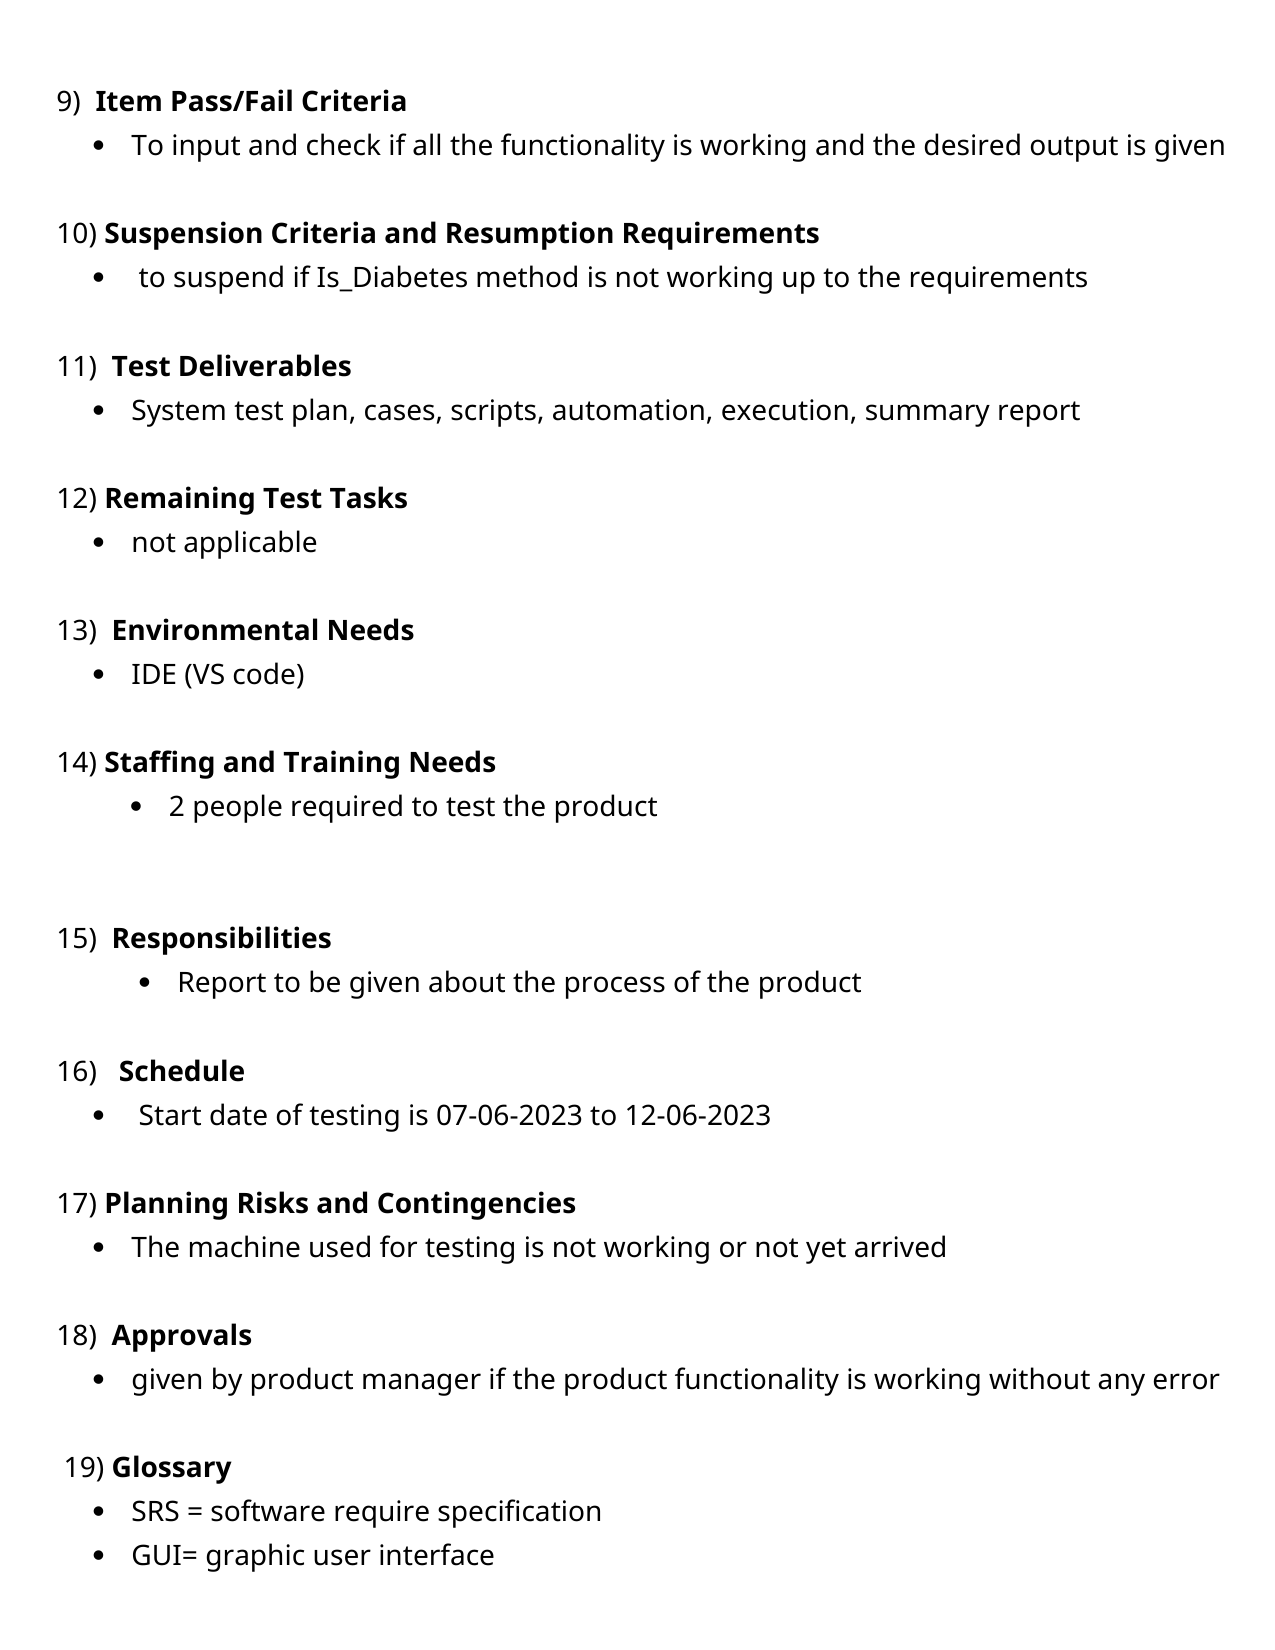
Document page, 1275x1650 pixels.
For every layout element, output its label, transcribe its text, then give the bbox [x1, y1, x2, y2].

list to suspend if Is_Diabetes method is not working up to the requirements [94, 258, 1228, 296]
list System test plan, cases, scripts, automation, execution, summary report [94, 390, 1228, 428]
list The machine used for testing is not working or not yet arrived [94, 1227, 1228, 1266]
list 2 people required to test the product [131, 787, 1228, 825]
text 19) Glossary [56, 1447, 1228, 1486]
text 18) Approvals [56, 1315, 1228, 1354]
text 16) Schedule [56, 1051, 1228, 1089]
text 14) Staffing and Training Needs [56, 742, 1228, 781]
text 13) Environmental Needs [56, 610, 1228, 649]
list GUI= graphic user interface [94, 1536, 1228, 1574]
text 15) Responsibilities [56, 919, 1228, 957]
list To input and check if all the functionality is working and the desired output is given [94, 126, 1228, 164]
list Report to be given about the process of the product [139, 963, 1228, 1001]
list IDE (VS code) [94, 654, 1228, 693]
text 17) Planning Risks and Contingencies [56, 1183, 1228, 1221]
list given by product manager if the product functionality is working without any error [94, 1359, 1228, 1398]
list Start date of testing is 07-06-2023 to 12-06-2023 [94, 1095, 1228, 1133]
list not applicable [94, 522, 1228, 561]
list SRS = software require specification [94, 1492, 1228, 1530]
text 11) Test Deliverables [56, 346, 1228, 384]
text 12) Remaining Test Tasks [56, 478, 1228, 516]
text 9) Item Pass/Fail Criteria [56, 82, 1228, 120]
text 10) Suspension Criteria and Resumption Requirements [56, 214, 1228, 252]
